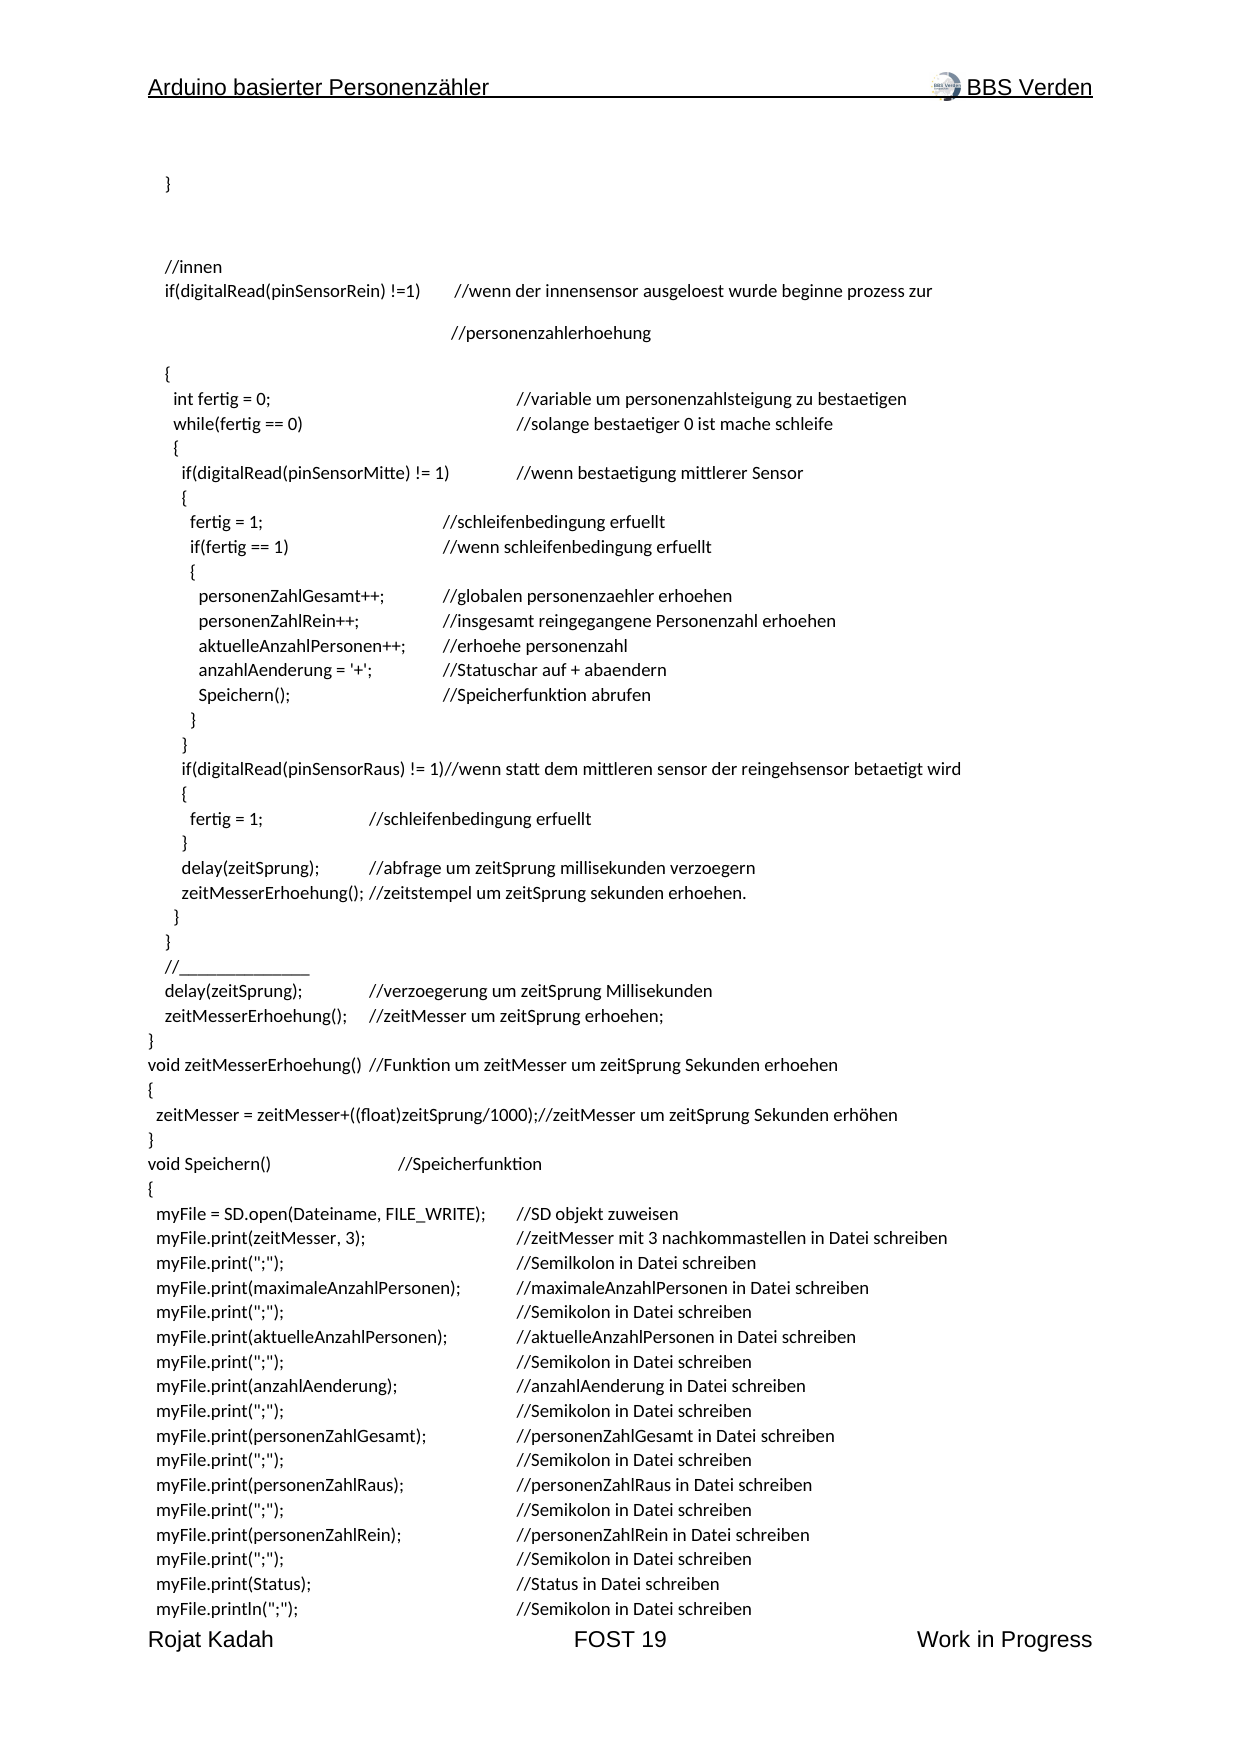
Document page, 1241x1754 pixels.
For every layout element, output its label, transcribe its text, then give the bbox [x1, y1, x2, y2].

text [148, 362, 1093, 1620]
text //personenzahlerhoehung [443, 321, 1093, 344]
text } [148, 148, 1093, 195]
text //innen if(digitalRead(pinSensorRein) !=1) //wenn der innensensor ausgeloest wurde beginne prozess zur [148, 255, 1093, 303]
picture [928, 72, 967, 96]
